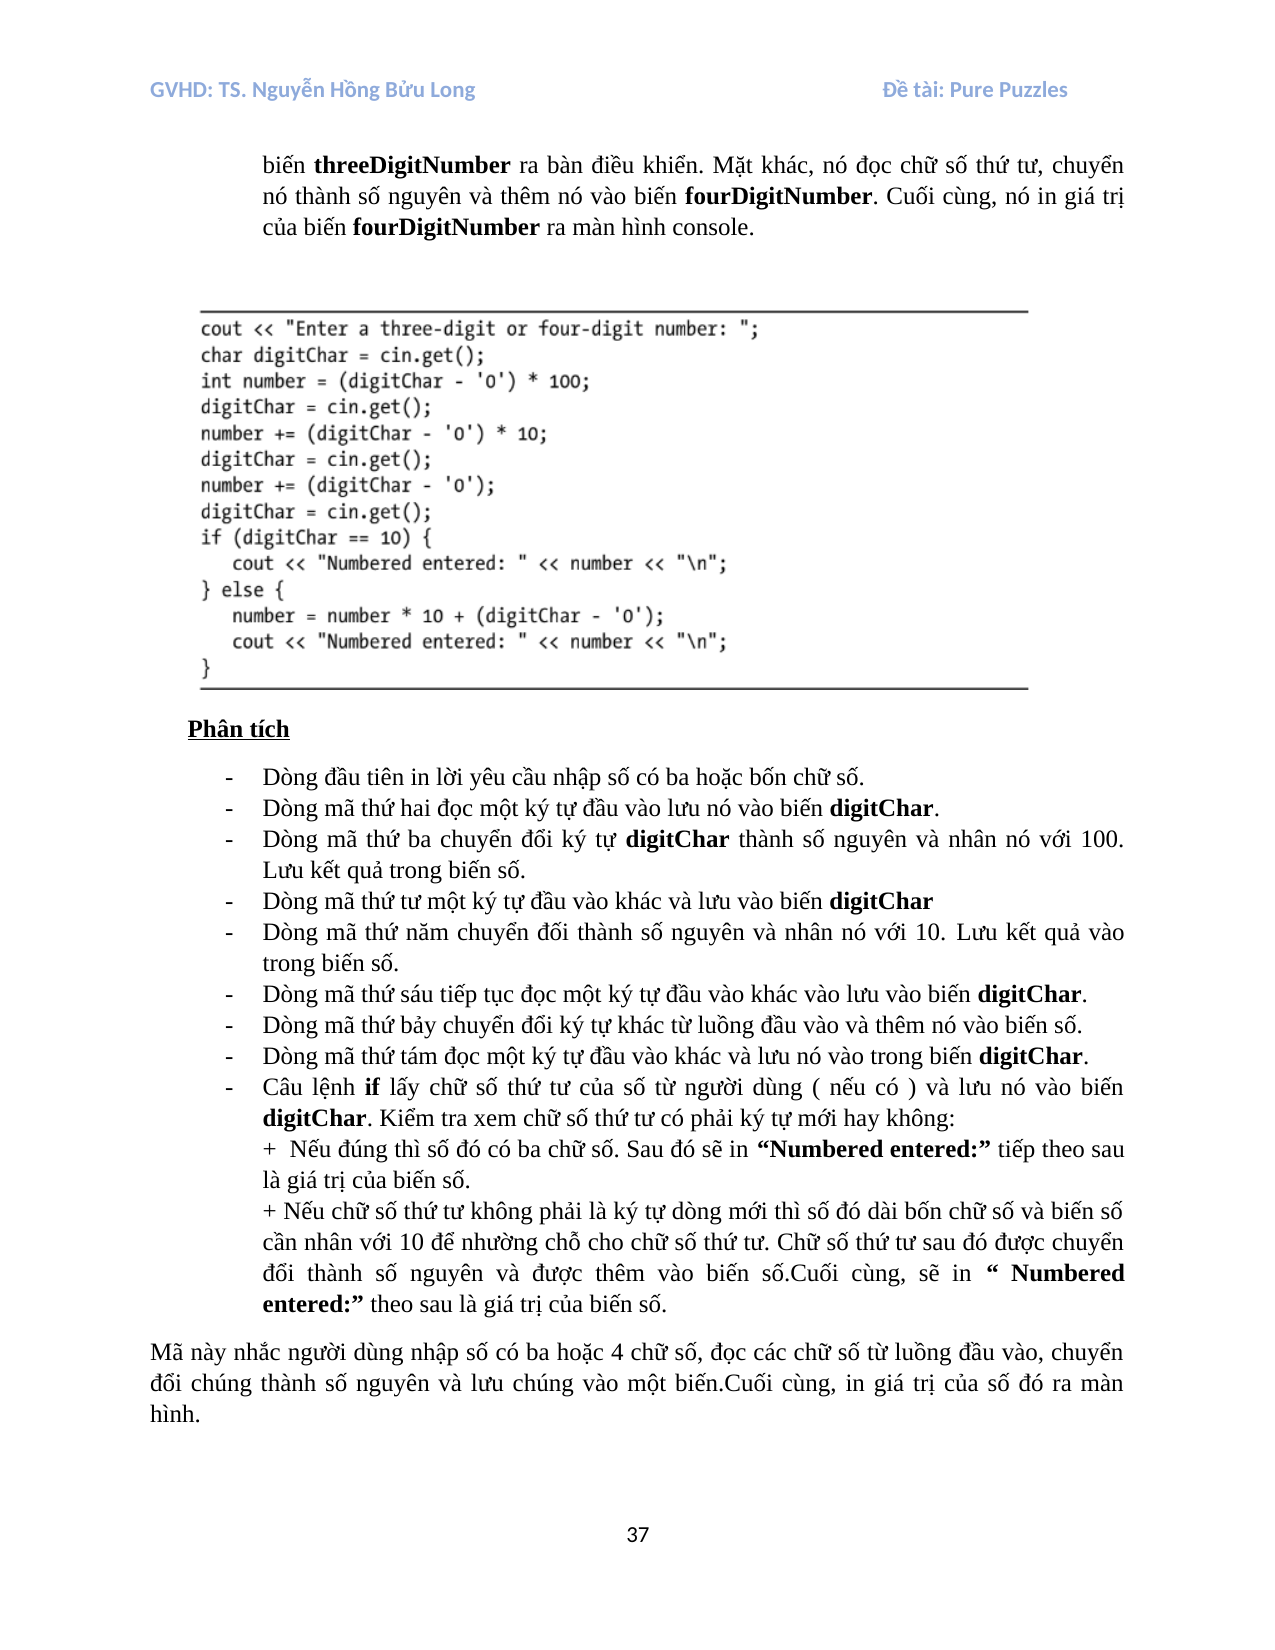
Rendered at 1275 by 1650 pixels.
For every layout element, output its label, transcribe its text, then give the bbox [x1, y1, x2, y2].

text Mã này nhắc người dùng nhập số có ba hoặc 4 chữ số, đọc các chữ số từ luồng đầu vào, chuyển đổi chúng thành số nguyên và lưu chúng vào một biến.Cuối cùng, in giá trị của số đó ra màn hình. [150, 1337, 1125, 1428]
list Dòng đầu tiên in lời yêu cầu nhập số có ba hoặc bốn chữ số. [225, 762, 1125, 790]
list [225, 150, 1125, 241]
list Dòng mã thứ tư một ký tự đầu vào khác và lưu vào biến digitChar [225, 886, 1125, 914]
list + Nếu chữ số thứ tư không phải là ký tự dòng mới thì số đó dài bốn chữ số và biến số cần nhân với 10 để nhường chỗ cho chữ số thứ tư. Chữ số thứ tư sau đó được chuyển đổi thành số nguyên và được thêm vào biến số.Cuối cùng, sẽ in “ Numbered entered:” theo sau là giá trị của biến số. [262, 1196, 1125, 1318]
list Câu lệnh if lấy chữ số thứ tư của số từ người dùng ( nếu có ) và lưu nó vào biến digitChar. Kiểm tra xem chữ số thứ tư có phải ký tự mới hay không: [225, 1072, 1125, 1132]
list Dòng mã thứ hai đọc một ký tự đầu vào lưu nó vào biến digitChar. [225, 793, 1125, 821]
list + Nếu đúng thì số đó có ba chữ số. Sau đó sẽ in “Numbered entered:” tiếp theo sau là giá trị của biến số. [262, 1134, 1125, 1194]
text Phân tích [187, 714, 1125, 743]
picture [187, 307, 1040, 695]
list Dòng mã thứ tám đọc một ký tự đầu vào khác và lưu nó vào trong biến digitChar. [225, 1041, 1125, 1070]
list Dòng mã thứ sáu tiếp tục đọc một ký tự đầu vào khác vào lưu vào biến digitChar. [225, 979, 1125, 1008]
list Dòng mã thứ ba chuyển đổi ký tự digitChar thành số nguyên và nhân nó với 100. Lưu kết quả trong biến số. [225, 824, 1125, 883]
list Dòng mã thứ bảy chuyển đổi ký tự khác từ luồng đầu vào và thêm nó vào biến số. [225, 1010, 1125, 1039]
list Dòng mã thứ năm chuyển đối thành số nguyên và nhân nó với 10. Lưu kết quả vào trong biến số. [225, 917, 1125, 977]
